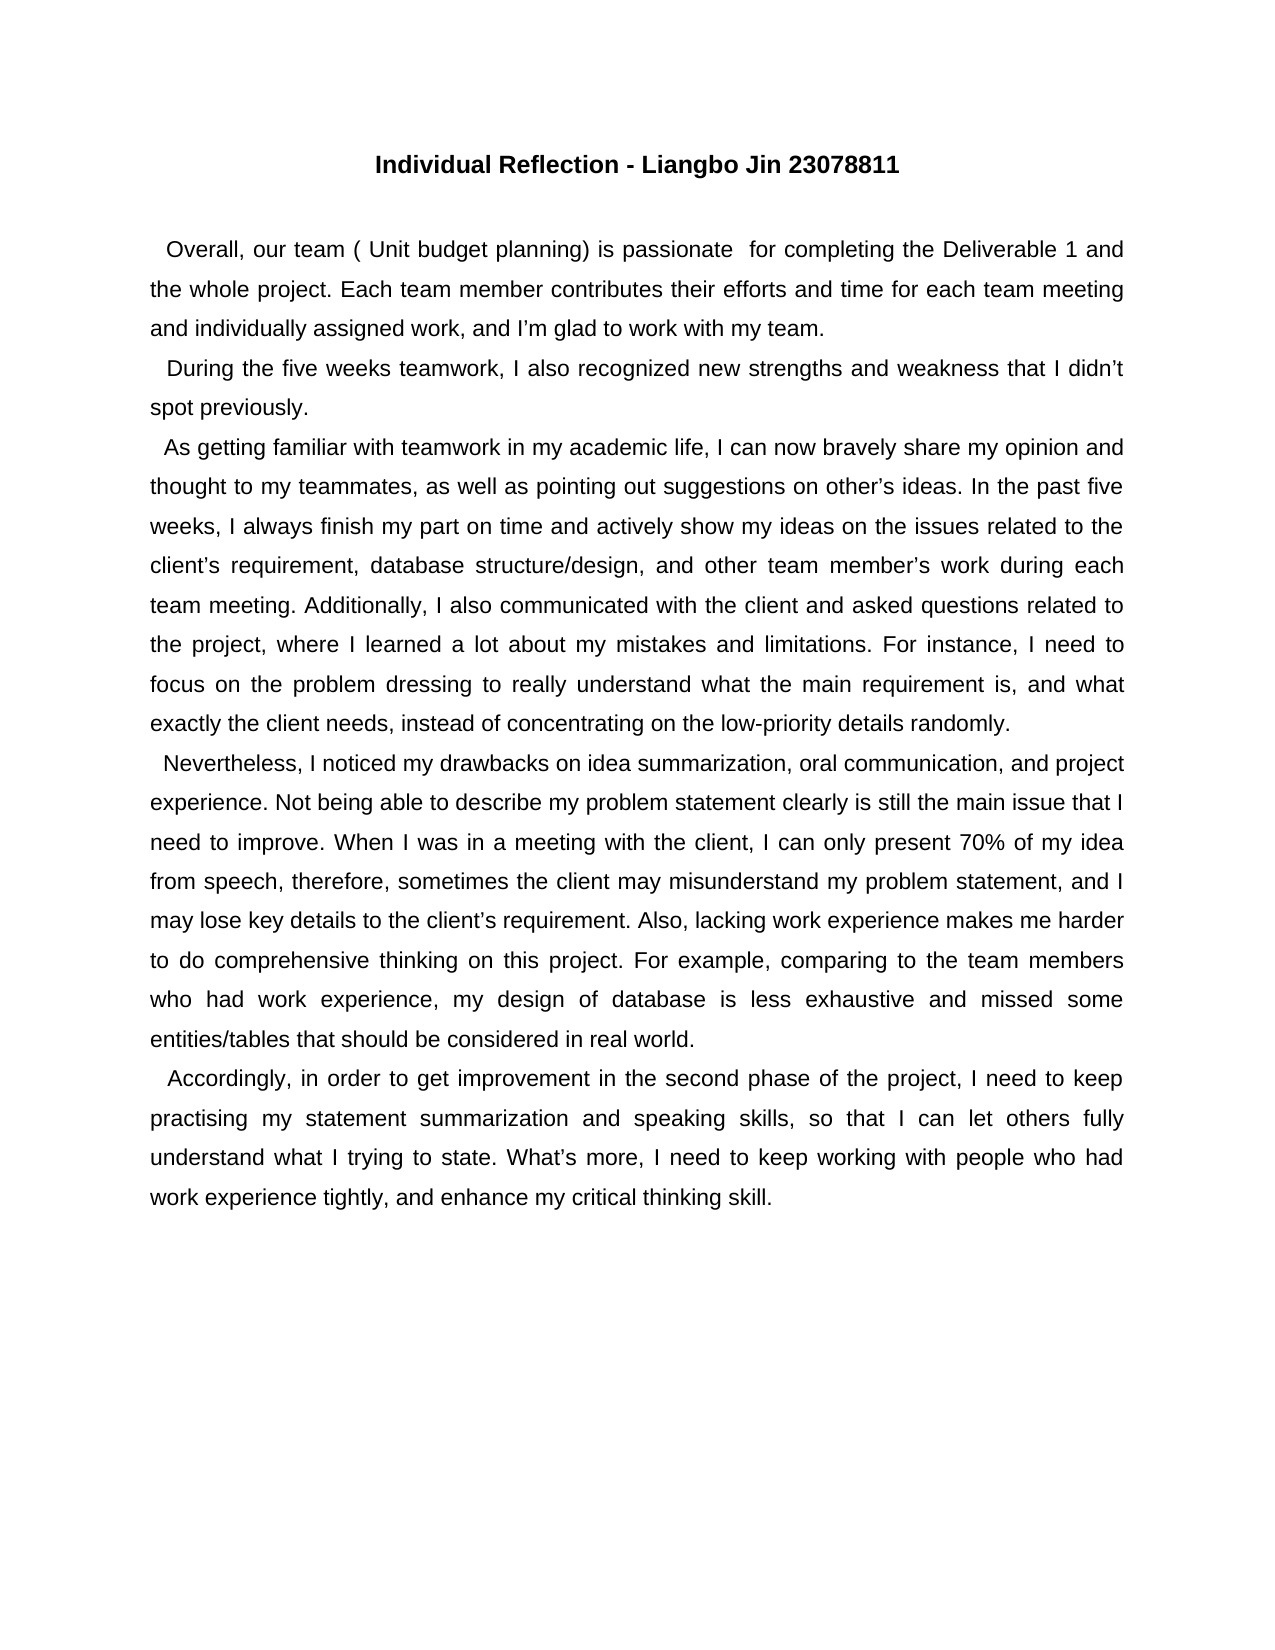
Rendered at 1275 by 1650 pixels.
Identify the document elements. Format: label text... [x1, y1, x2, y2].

text Individual Reflection - Liangbo Jin 23078811 [150, 150, 1125, 179]
text Overall, our team ( Unit budget planning) is passionate for completing the Deliverable 1 and the whole project. Each team member contributes their efforts and time for each team meeting and individually assigned work, and I’m glad to work with my team. [150, 236, 1125, 342]
text Nevertheless, I noticed my drawbacks on idea summarization, oral communication, and project experience. Not being able to describe my problem statement clearly is still the main issue that I need to improve. When I was in a meeting with the client, I can only present 70% of my idea from speech, therefore, sometimes the client may misunderstand my problem statement, and I may lose key details to the client’s requirement. Also, lacking work experience makes me harder to do comprehensive thinking on this project. For example, comparing to the team members who had work experience, my design of database is less exhaustive and missed some entities/tables that should be considered in real world. [150, 749, 1125, 1052]
text As getting familiar with teamwork in my academic life, I can now bravely share my opinion and thought to my teammates, as well as pointing out suggestions on other’s ideas. In the past five weeks, I always finish my part on time and actively show my ideas on the issues related to the client’s requirement, database structure/design, and other team member’s work during each team meeting. Additionally, I also communicated with the client and asked questions related to the project, where I learned a lot about my mistakes and limitations. For instance, I need to focus on the problem dressing to really understand what the main requirement is, and what exactly the client needs, instead of concentrating on the low-priority details randomly. [150, 434, 1125, 736]
text Accordingly, in order to get improvement in the second phase of the project, I need to keep practising my statement summarization and speaking skills, so that I can let others fully understand what I trying to state. What’s more, I need to keep working with people who had work experience tightly, and enhance my critical thinking skill. [150, 1065, 1125, 1210]
text During the five weeks teamwork, I also recognized new strengths and weakness that I didn’t spot previously. [150, 355, 1125, 421]
